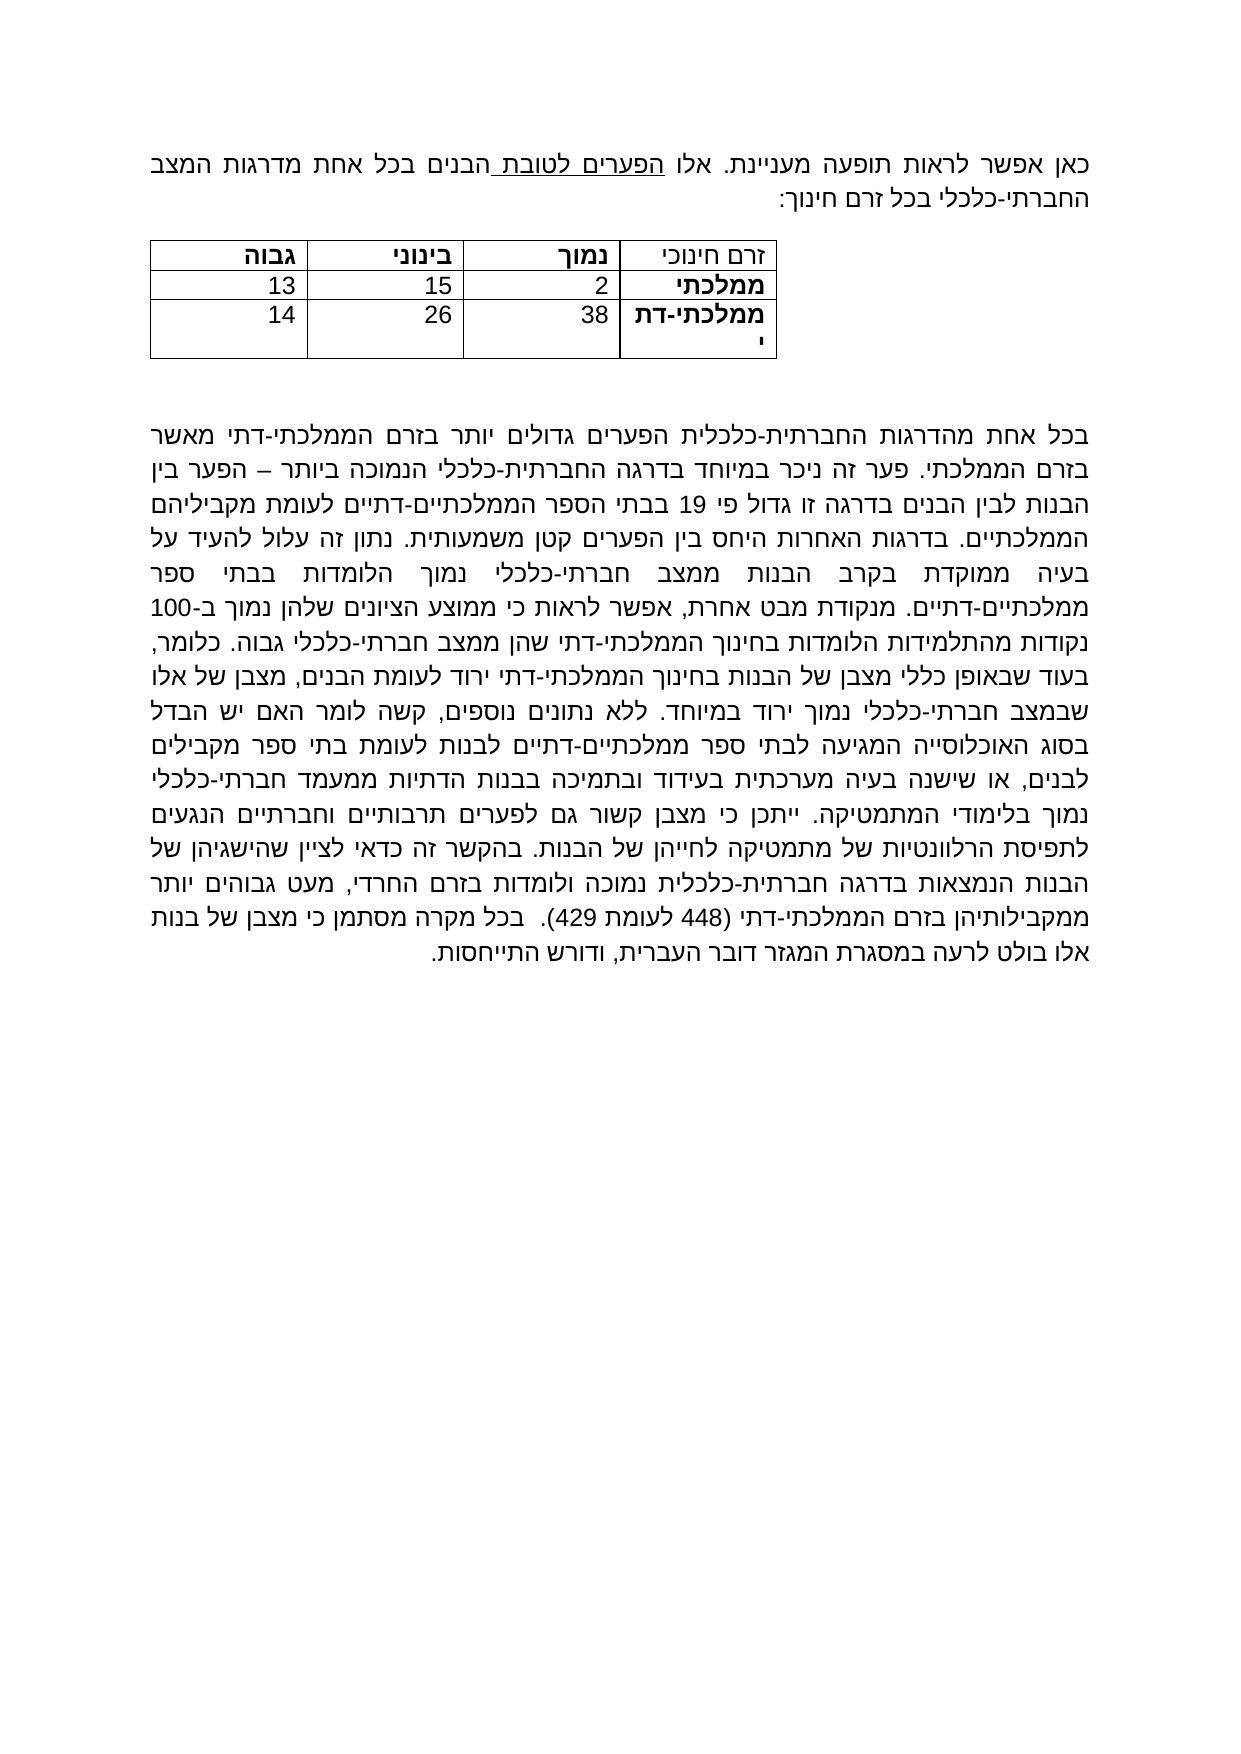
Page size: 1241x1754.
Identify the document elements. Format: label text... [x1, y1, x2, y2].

table_header זרם חינוכי [621, 241, 776, 269]
table_cell 15 [308, 271, 463, 299]
table_cell 2 [464, 271, 619, 299]
table_header נמוך [464, 241, 619, 269]
table_cell ממלכתי-דתי [621, 300, 776, 358]
table_cell ממלכתי [621, 271, 776, 299]
text בכל אחת מהדרגות החברתית-כלכלית הפערים גדולים יותר בזרם הממלכתי-דתי מאשר בזרם הממלכתי. פער זה ניכר במיוחד בדרגה החברתית-כלכלי הנמוכה ביותר – הפער בין הבנות לבין הבנים בדרגה זו גדול פי 19 בבתי הספר הממלכתיים-דתיים לעומת מקביליהם הממלכתיים. בדרגות האחרות היחס בין הפערים קטן משמעותית. נתון זה עלול להעיד על בעיה ממוקדת בקרב הבנות ממצב חברתי-כלכלי נמוך הלומדות בבתי ספר ממלכתיים-דתיים. מנקודת מבט אחרת, אפשר לראות כי ממוצע הציונים שלהן נמוך ב-100 נקודות מהתלמידות הלומדות בחינוך הממלכתי-דתי שהן ממצב חברתי-כלכלי גבוה. כלומר, בעוד שבאופן כללי מצבן של הבנות בחינוך הממלכתי-דתי ירוד לעומת הבנים, מצבן של אלו שבמצב חברתי-כלכלי נמוך ירוד במיוחד. ללא נתונים נוספים, קשה לומר האם יש הבדל בסוג האוכלוסייה המגיעה לבתי ספר ממלכתיים-דתיים לבנות לעומת בתי ספר מקבילים לבנים, או שישנה בעיה מערכתית בעידוד ובתמיכה בבנות הדתיות ממעמד חברתי-כלכלי נמוך בלימודי המתמטיקה. ייתכן כי מצבן קשור גם לפערים תרבותיים וחברתיים הנגעים לתפיסת הרלוונטיות של מתמטיקה לחייהן של הבנות. בהקשר זה כדאי לציין שהישגיהן של הבנות הנמצאות בדרגה חברתית-כלכלית נמוכה ולומדות בזרם החרדי, מעט גבוהים יותר ממקבילותיהן בזרם הממלכתי-דתי (448 לעומת 429). בכל מקרה מסתמן כי מצבן של בנות אלו בולט לרעה במסגרת המגזר דובר העברית, ודורש התייחסות. [150, 421, 1090, 967]
table_header בינוני [308, 241, 463, 269]
table_cell 26 [308, 300, 463, 358]
table_cell 38 [464, 300, 619, 358]
table_cell 13 [151, 271, 307, 299]
table_cell 14 [151, 300, 307, 358]
text כאן אפשר לראות תופעה מעניינת. אלו הפערים לטובת הבנים בכל אחת מדרגות המצב החברתי-כלכלי בכל זרם חינוך: [150, 150, 1090, 213]
table_header גבוה [151, 241, 307, 269]
